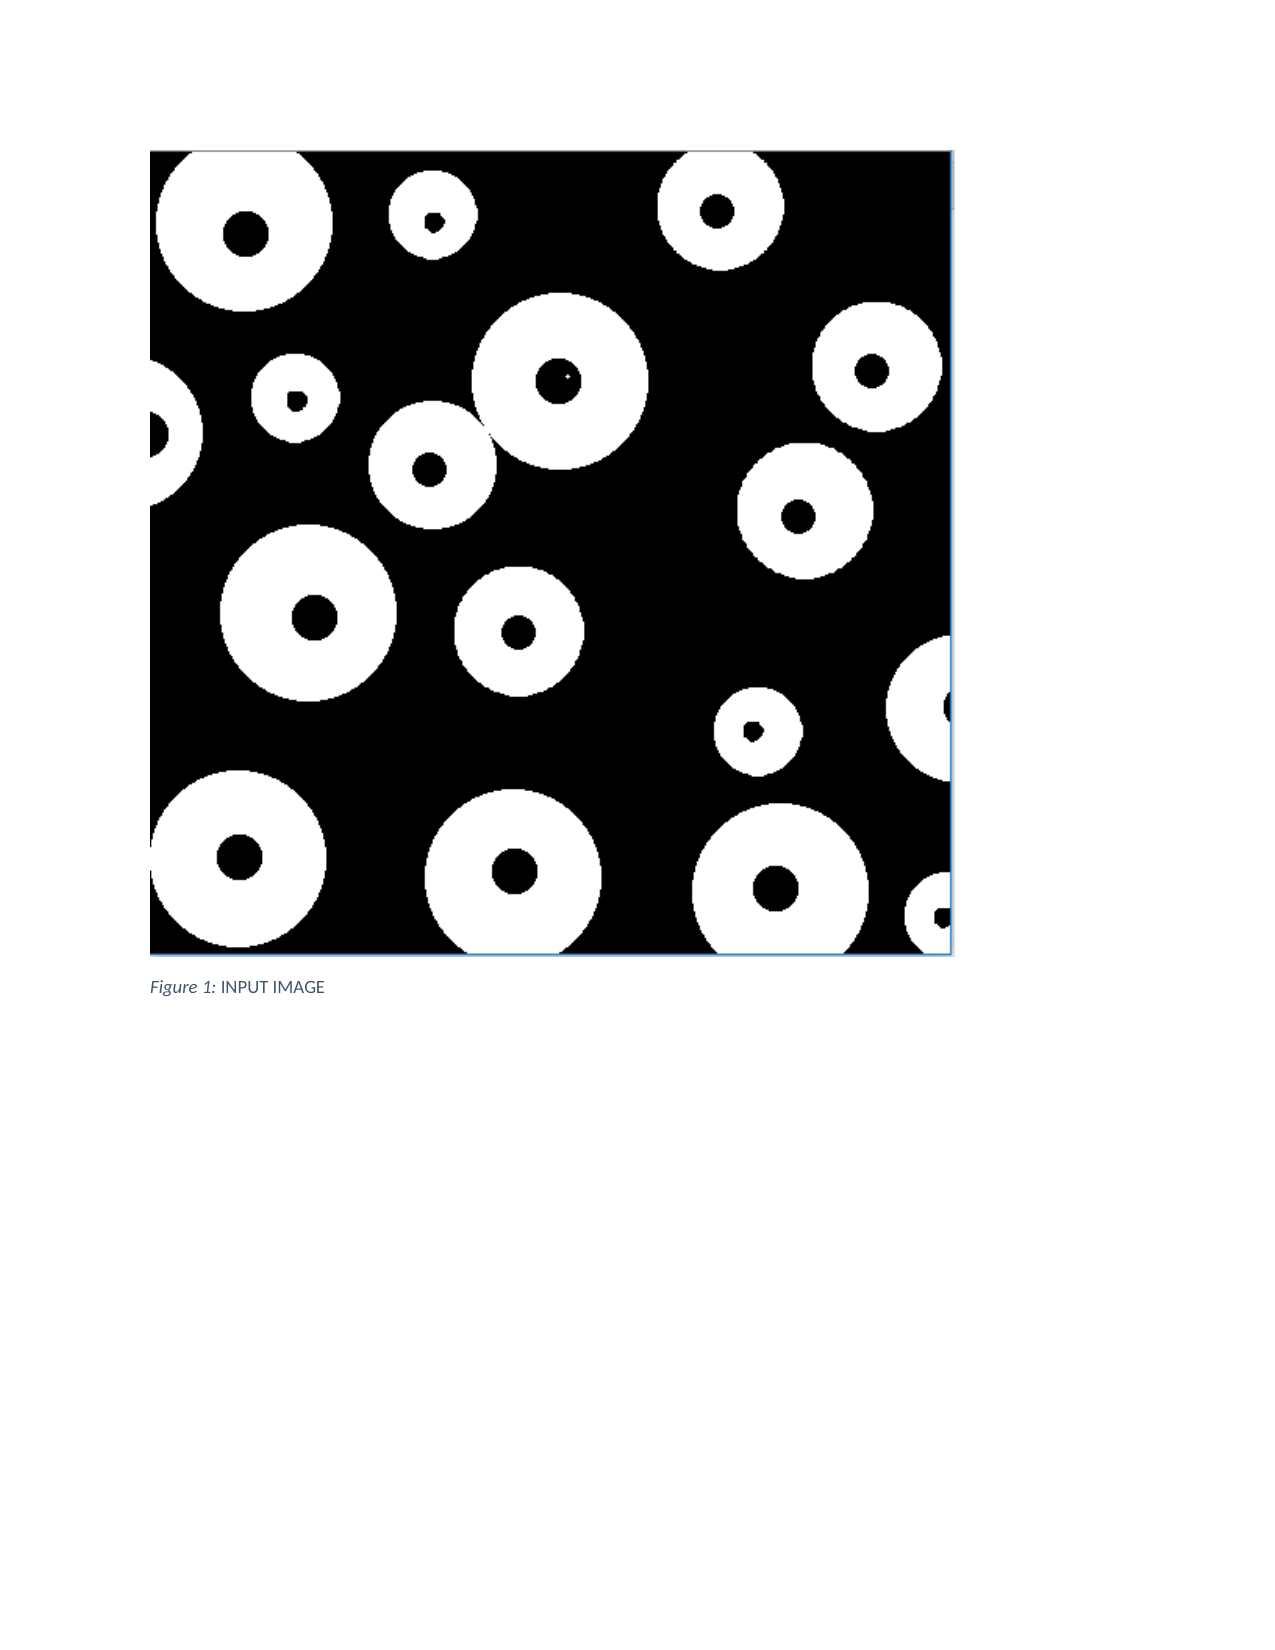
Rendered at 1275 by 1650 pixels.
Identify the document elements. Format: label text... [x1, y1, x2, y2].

picture [150, 150, 955, 957]
